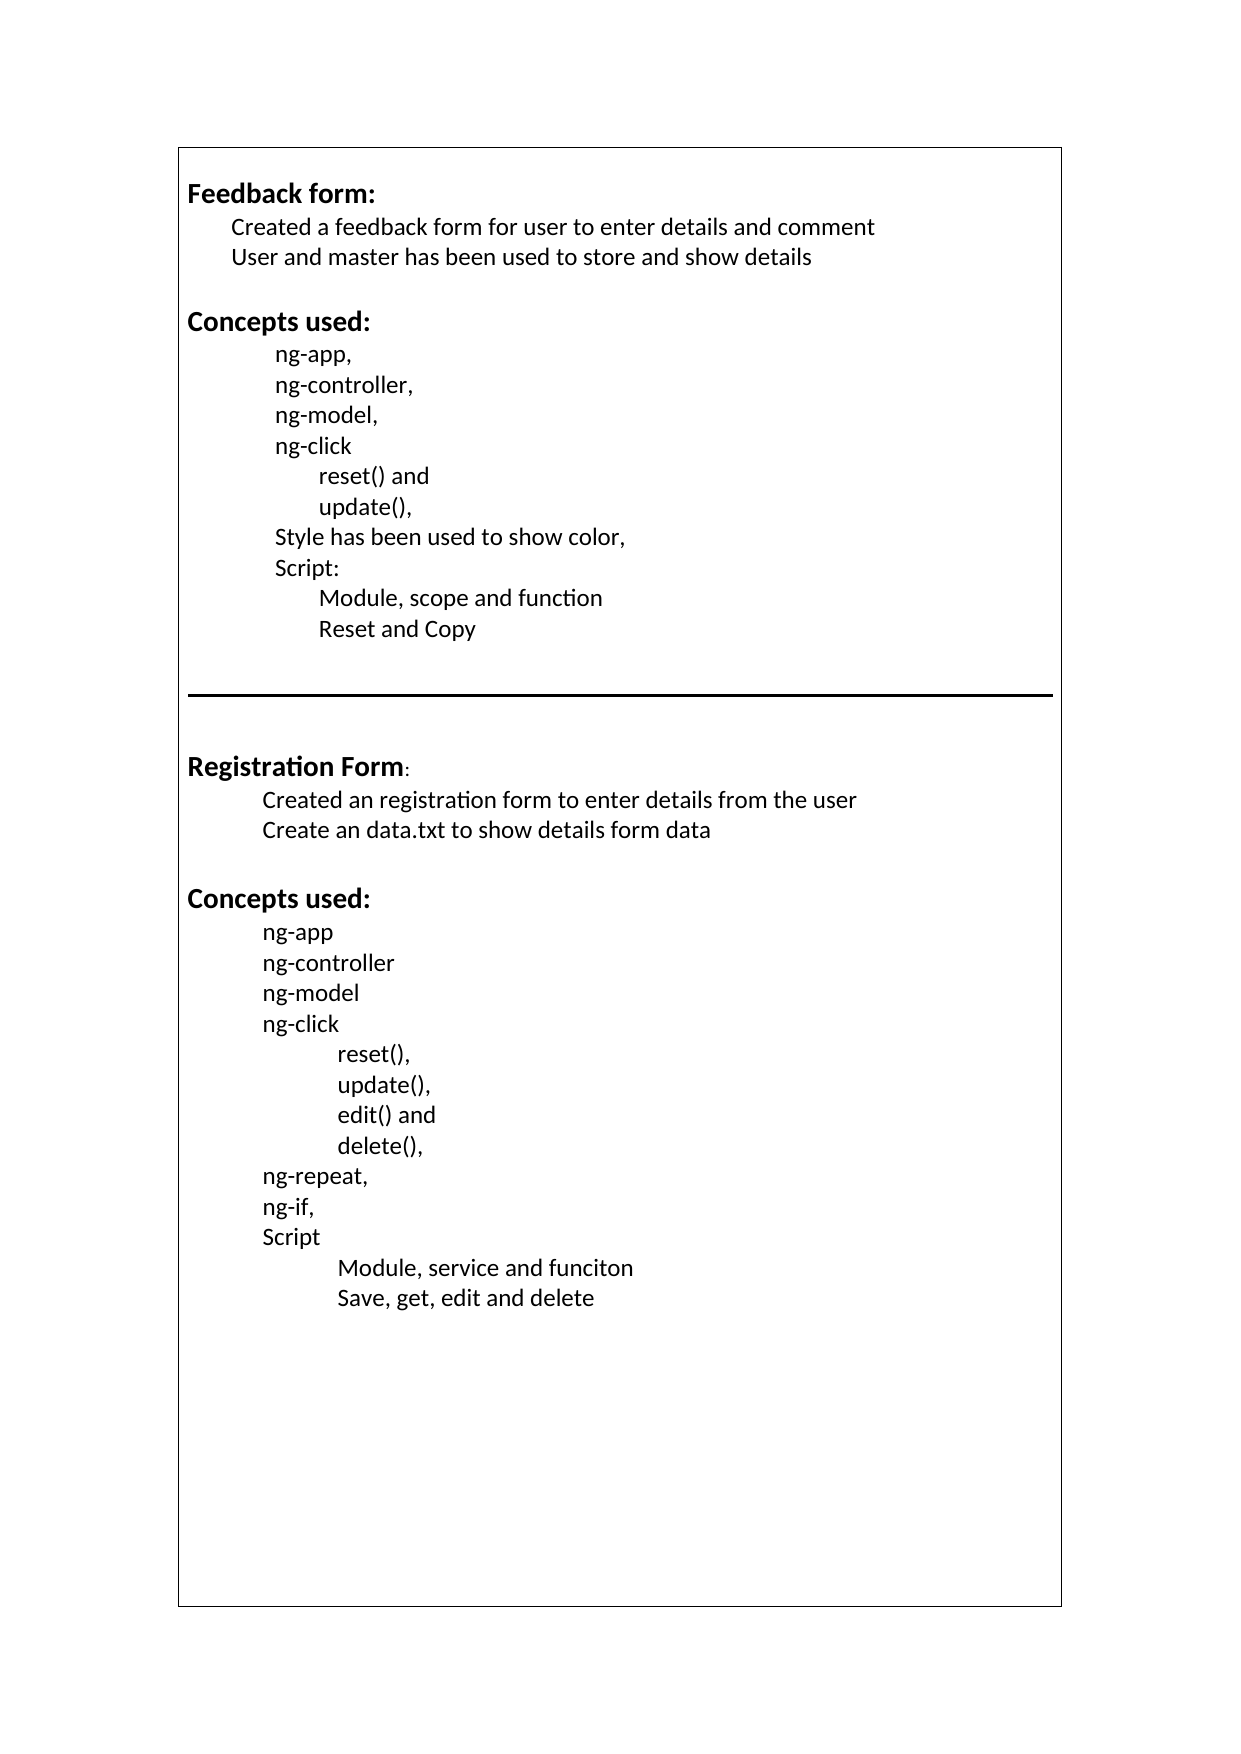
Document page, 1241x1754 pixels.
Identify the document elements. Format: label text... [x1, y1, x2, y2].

list ng-click [187, 1008, 1053, 1038]
list delete(), [262, 1130, 1053, 1160]
list update(), [319, 491, 1053, 521]
list ng-click [275, 430, 1053, 460]
list Reset and Copy [319, 613, 1053, 643]
list reset(), [262, 1038, 1053, 1069]
text ng-model [187, 977, 1053, 1008]
text Created an registration form to enter details from the user [187, 784, 1053, 814]
list edit() and [262, 1099, 1053, 1130]
text Create an data.txt to show details form data [187, 814, 1053, 845]
list ng-if, [187, 1191, 1053, 1221]
list Module, scope and function [319, 582, 1053, 613]
list reset() and [319, 460, 1053, 491]
list Save, get, edit and delete [187, 1282, 1053, 1313]
list Script: [275, 552, 1053, 582]
list ng-repeat, [187, 1160, 1053, 1191]
list update(), [262, 1069, 1053, 1099]
list Created a feedback form for user to enter details and comment [231, 211, 1053, 242]
text ng-app [187, 916, 1053, 947]
list ng-model, [275, 399, 1053, 430]
text Concepts used: [187, 303, 1053, 338]
text Registration Form: [187, 748, 1053, 784]
text Concepts used: [187, 881, 1053, 916]
list ng-controller, [275, 369, 1053, 399]
text Feedback form: [187, 175, 1053, 211]
list ng-app, [275, 338, 1053, 369]
list User and master has been used to store and show details [231, 242, 1053, 272]
text ng-controller [187, 947, 1053, 977]
list Style has been used to show color, [275, 521, 1053, 552]
list Script [187, 1221, 1053, 1252]
list Module, service and funciton [187, 1252, 1053, 1282]
